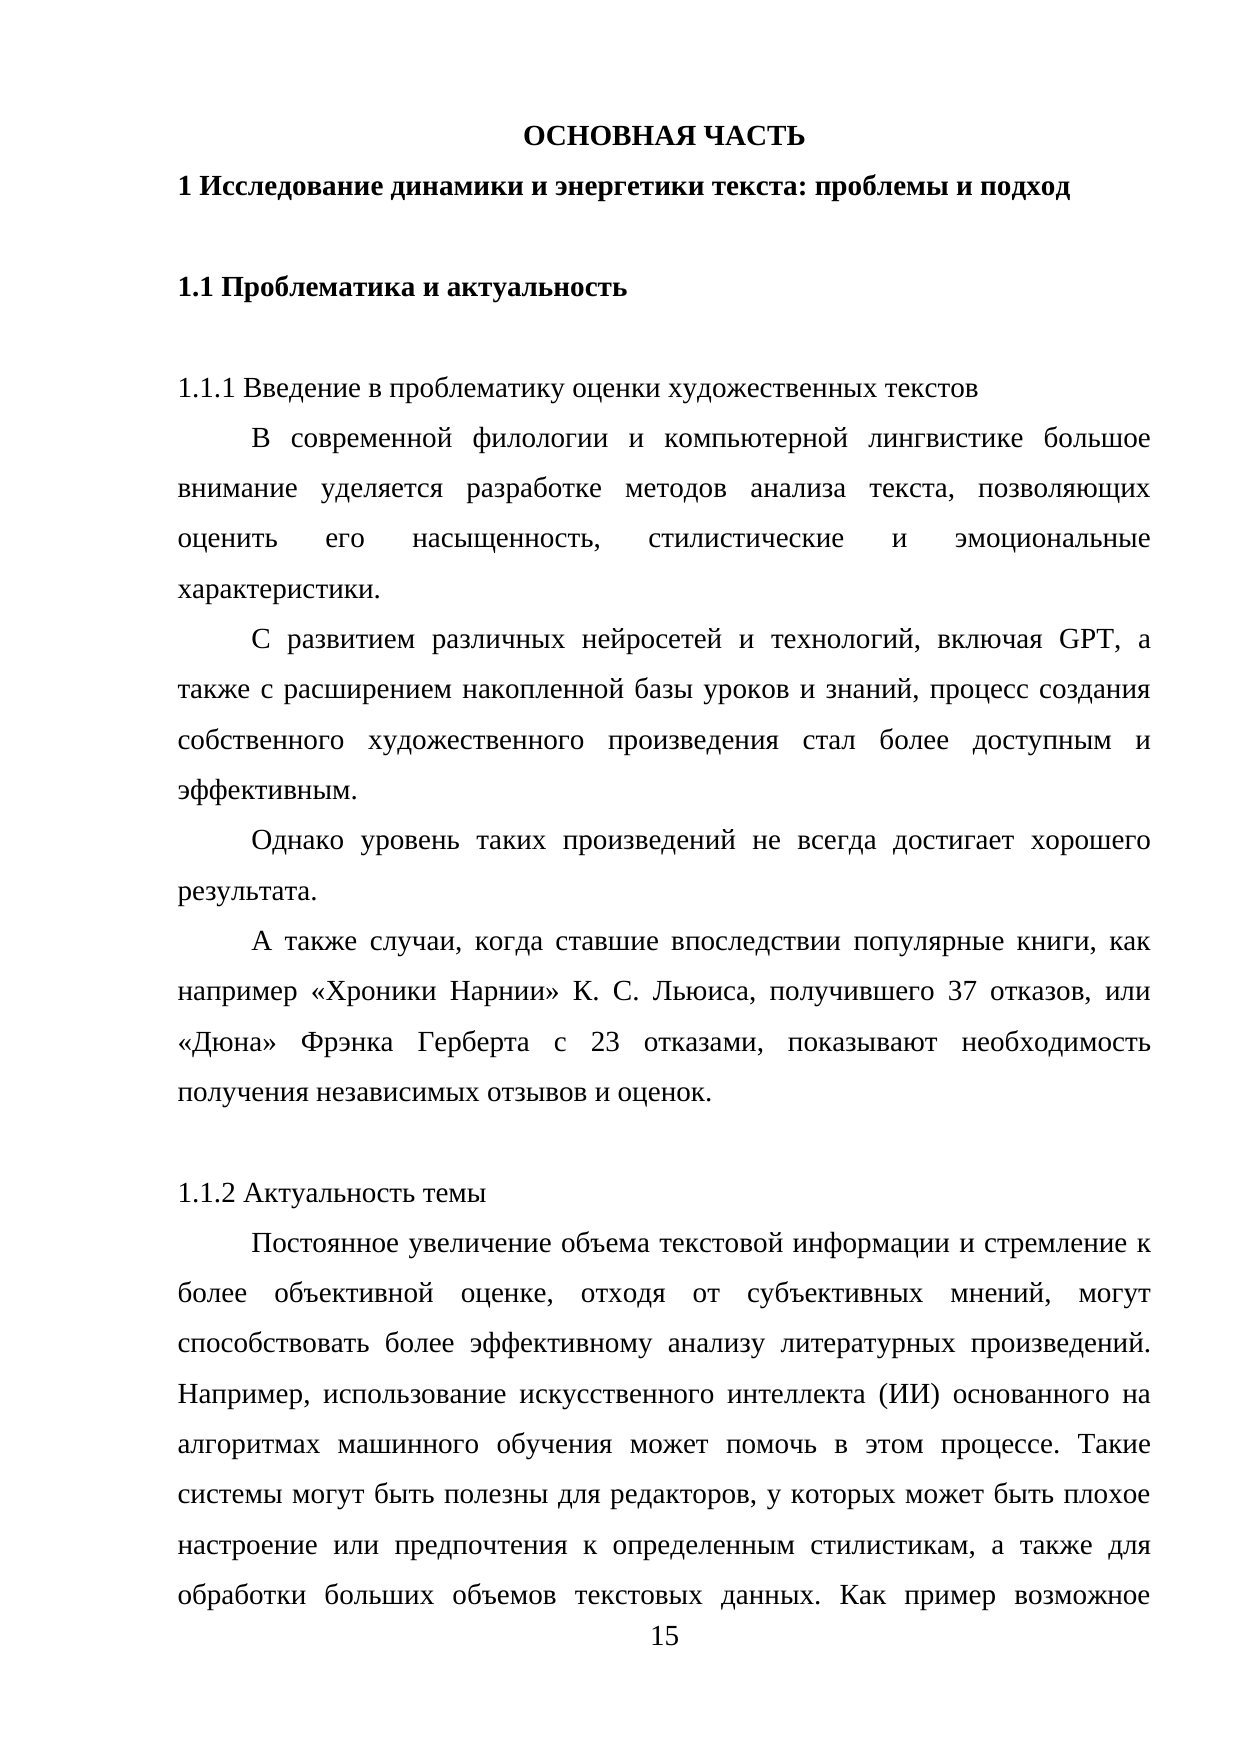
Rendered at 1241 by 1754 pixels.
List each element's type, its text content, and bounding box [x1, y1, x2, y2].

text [177, 1225, 1152, 1611]
text 1.1.2 Актуальность темы [177, 1175, 1152, 1208]
text ОСНОВНАЯ ЧАСТЬ [177, 118, 1152, 152]
text 1 Исследование динамики и энергетики текста: проблемы и подход [177, 168, 1152, 202]
text 1.1 Проблематика и актуальность [177, 269, 1152, 303]
text В современной филологии и компьютерной лингвистике большое внимание уделяется разработке методов анализа текста, позволяющих оценить его насыщенность, стилистические и эмоциональные характеристики. [177, 420, 1152, 604]
text 1.1.1 Введение в проблематику оценки художественных текстов [177, 370, 1152, 403]
text С развитием различных нейросетей и технологий, включая GPT, а также с расширением накопленной базы уроков и знаний, процесс создания собственного художественного произведения стал более доступным и эффективным. [177, 621, 1152, 806]
text А также случаи, когда ставшие впоследствии популярные книги, как например «Хроники Нарнии» К. С. Льюиса, получившего 37 отказов, или «Дюна» Фрэнка Герберта с 23 отказами, показывают необходимость получения независимых отзывов и оценок. [177, 923, 1152, 1108]
text Однако уровень таких произведений не всегда достигает хорошего результата. [177, 822, 1152, 906]
